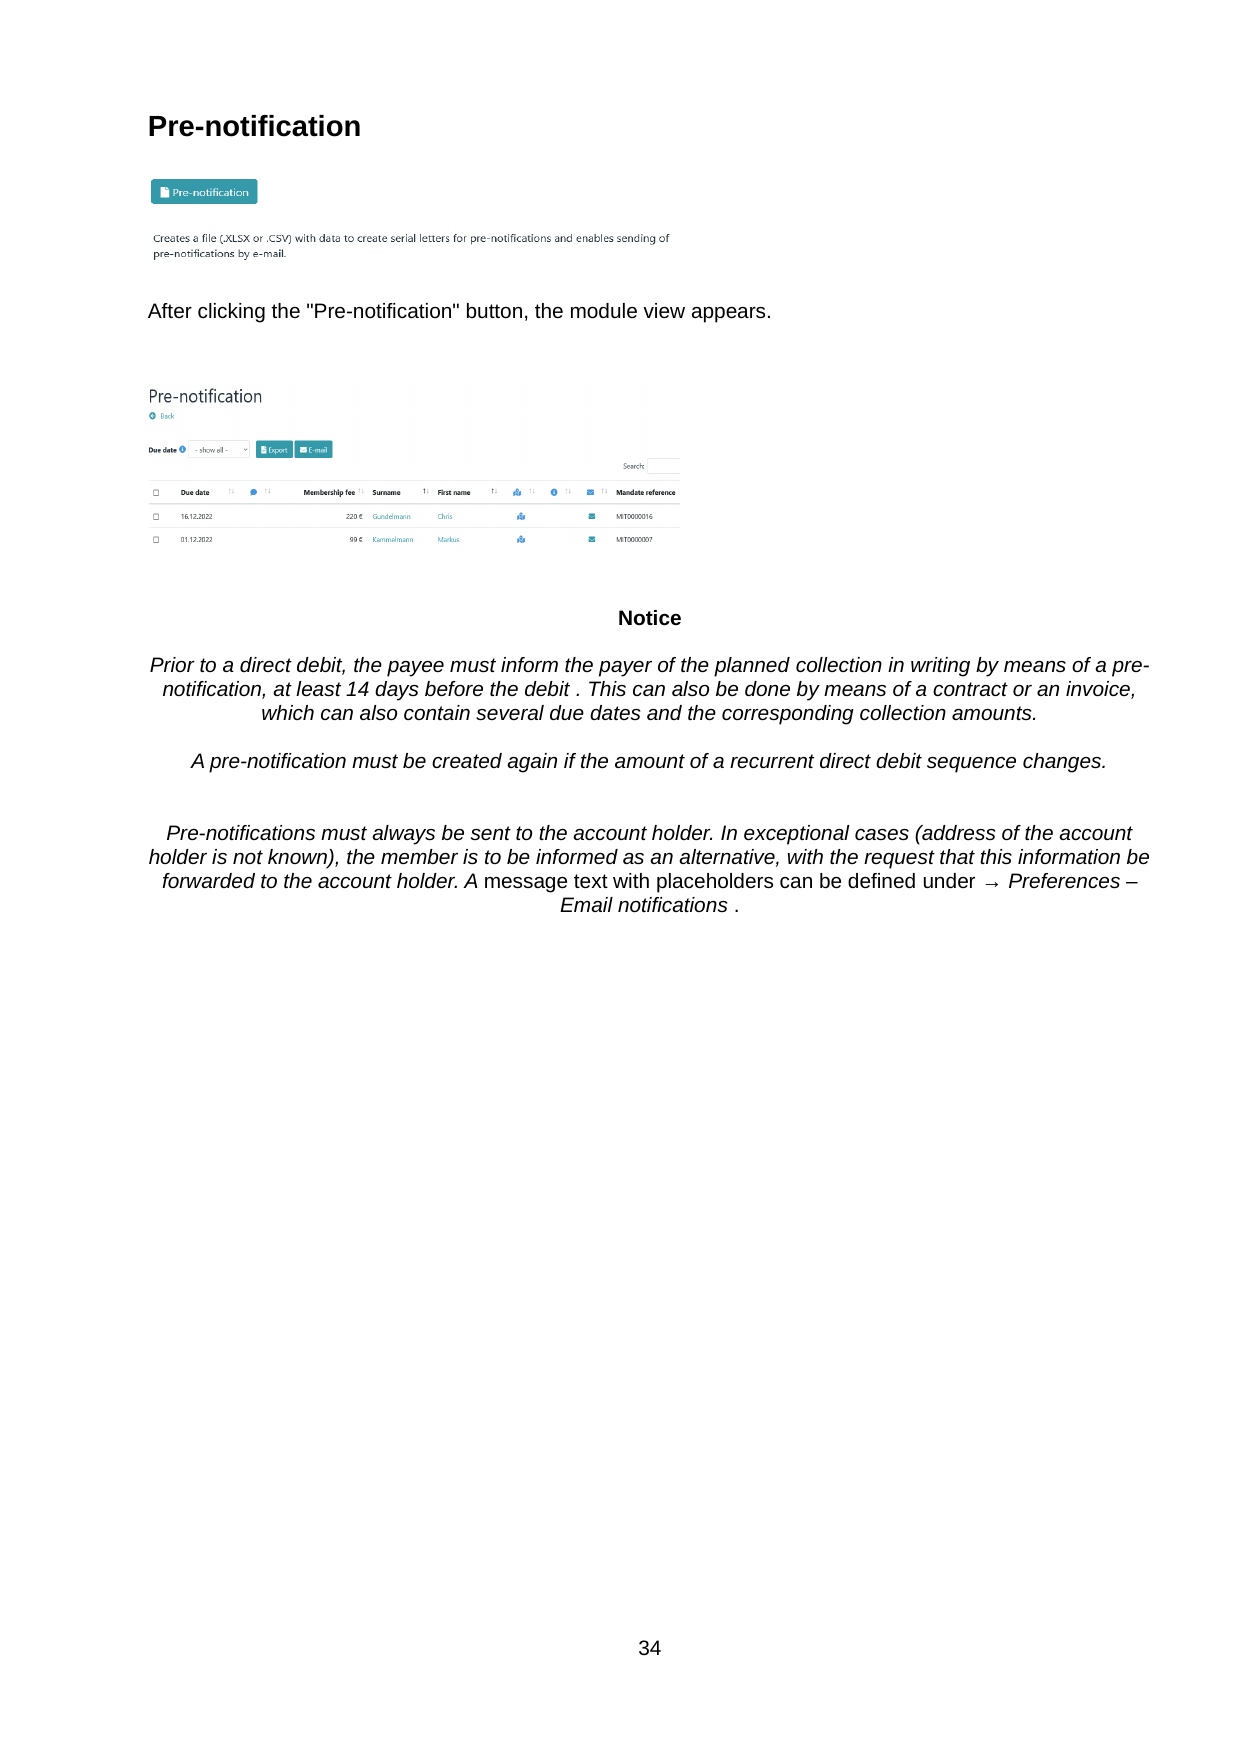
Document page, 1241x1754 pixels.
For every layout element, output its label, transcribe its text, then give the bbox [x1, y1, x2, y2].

subtitle Pre-notification [148, 109, 1152, 143]
list After clicking the "Pre-notification" button, the module view appears. [148, 299, 1152, 323]
picture [151, 179, 683, 275]
list Prior to a direct debit, the payee must inform the payer of the planned collection in writing by means of a pre-notification, at least 14 days before the debit . This can also be done by means of a contract or an invoice, which can also contain several due dates and the corresponding collection amounts. [148, 653, 1152, 725]
list A pre-notification must be created again if the amount of a recurrent direct debit sequence changes. [148, 749, 1152, 773]
list Notice [148, 605, 1152, 629]
picture [148, 383, 681, 558]
list Pre-notifications must always be sent to the account holder. In exceptional cases (address of the account holder is not known), the member is to be informed as an alternative, with the request that this information be forwarded to the account holder. A message text with placeholders can be defined under → Preferences – Email notifications . [148, 821, 1152, 917]
